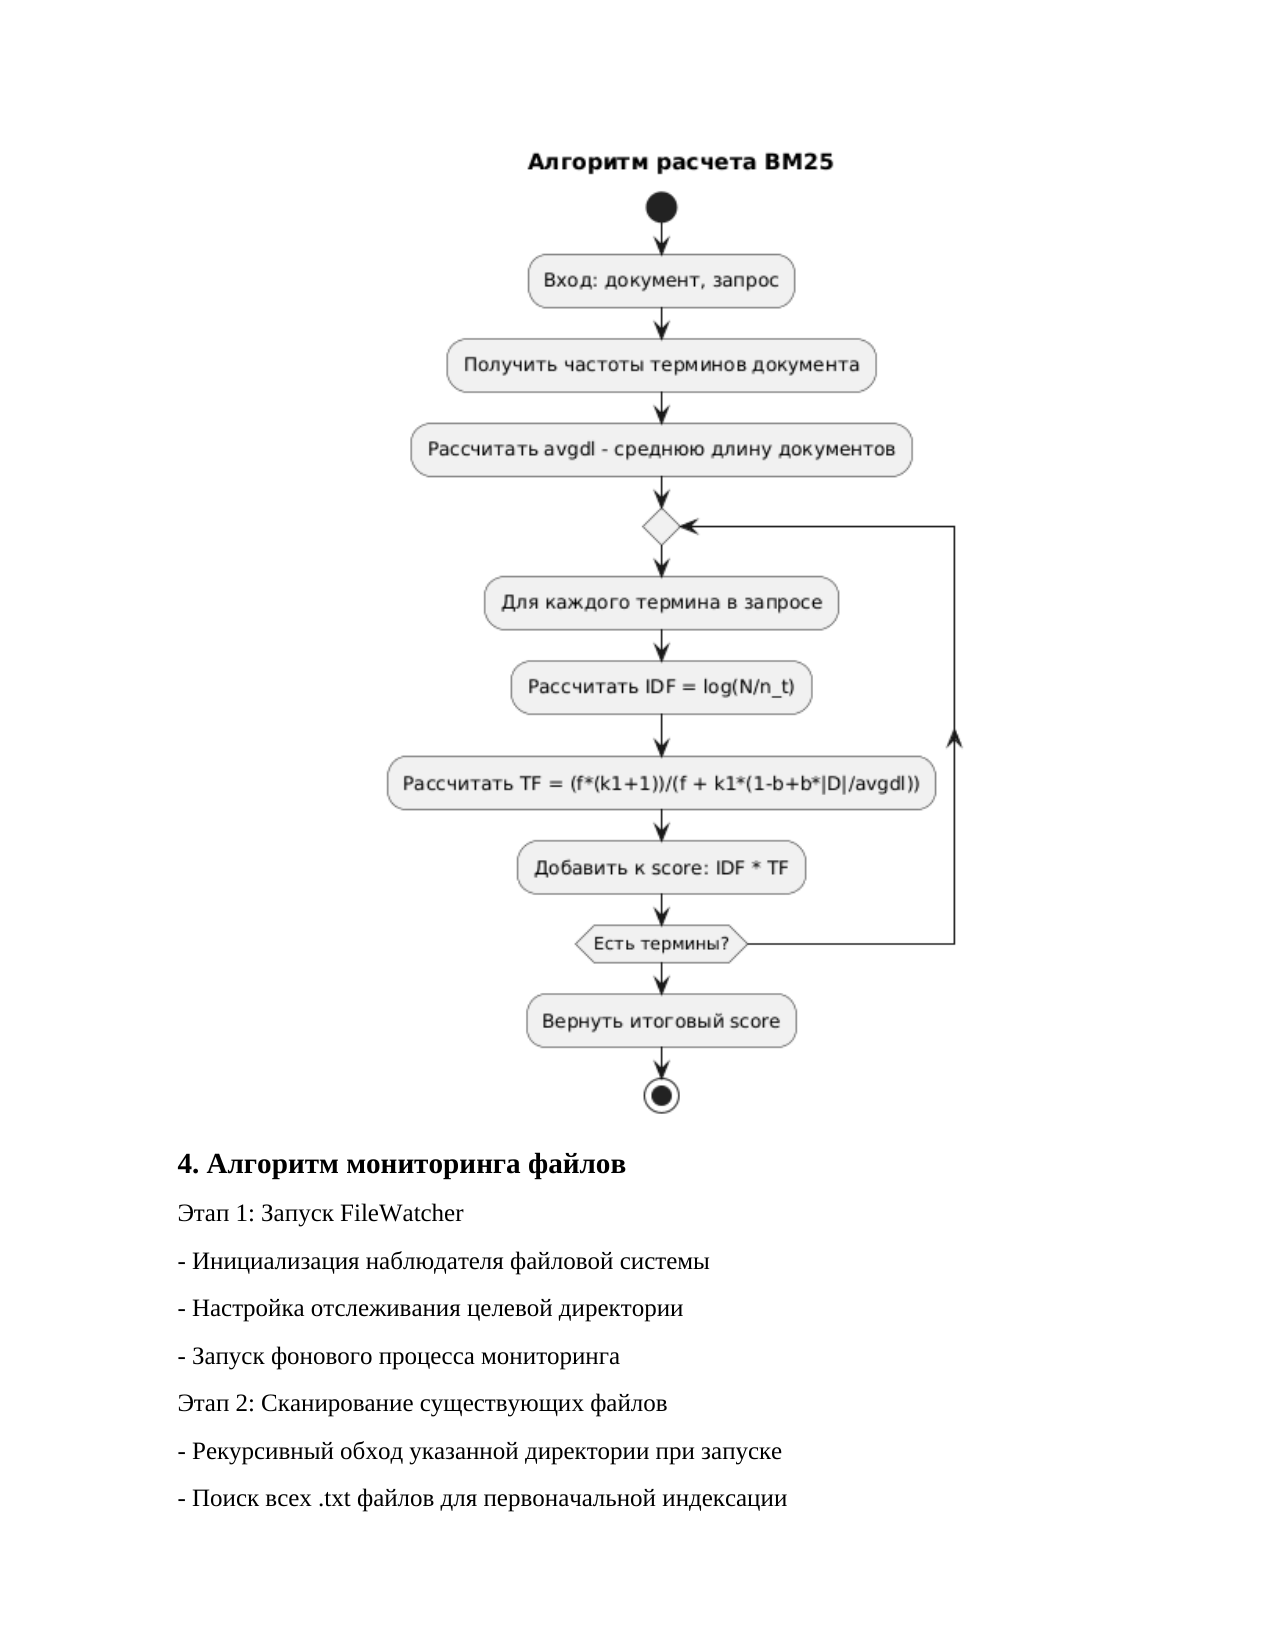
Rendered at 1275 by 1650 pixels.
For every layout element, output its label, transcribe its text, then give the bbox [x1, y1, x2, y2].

text - Настройка отслеживания целевой директории [177, 1293, 1186, 1322]
text - Рекурсивный обход указанной директории при запуске [177, 1436, 1186, 1465]
text - Инициализация наблюдателя файловой системы [177, 1246, 1186, 1275]
text Этап 2: Сканирование существующих файлов [177, 1388, 1186, 1417]
text - Запуск фонового процесса мониторинга [177, 1341, 1186, 1370]
text Этап 1: Запуск FileWatcher [177, 1198, 1186, 1227]
picture [371, 118, 993, 1128]
text - Поиск всех .txt файлов для первоначальной индексации [177, 1483, 1186, 1512]
text 4. Алгоритм мониторинга файлов [177, 1146, 1186, 1180]
